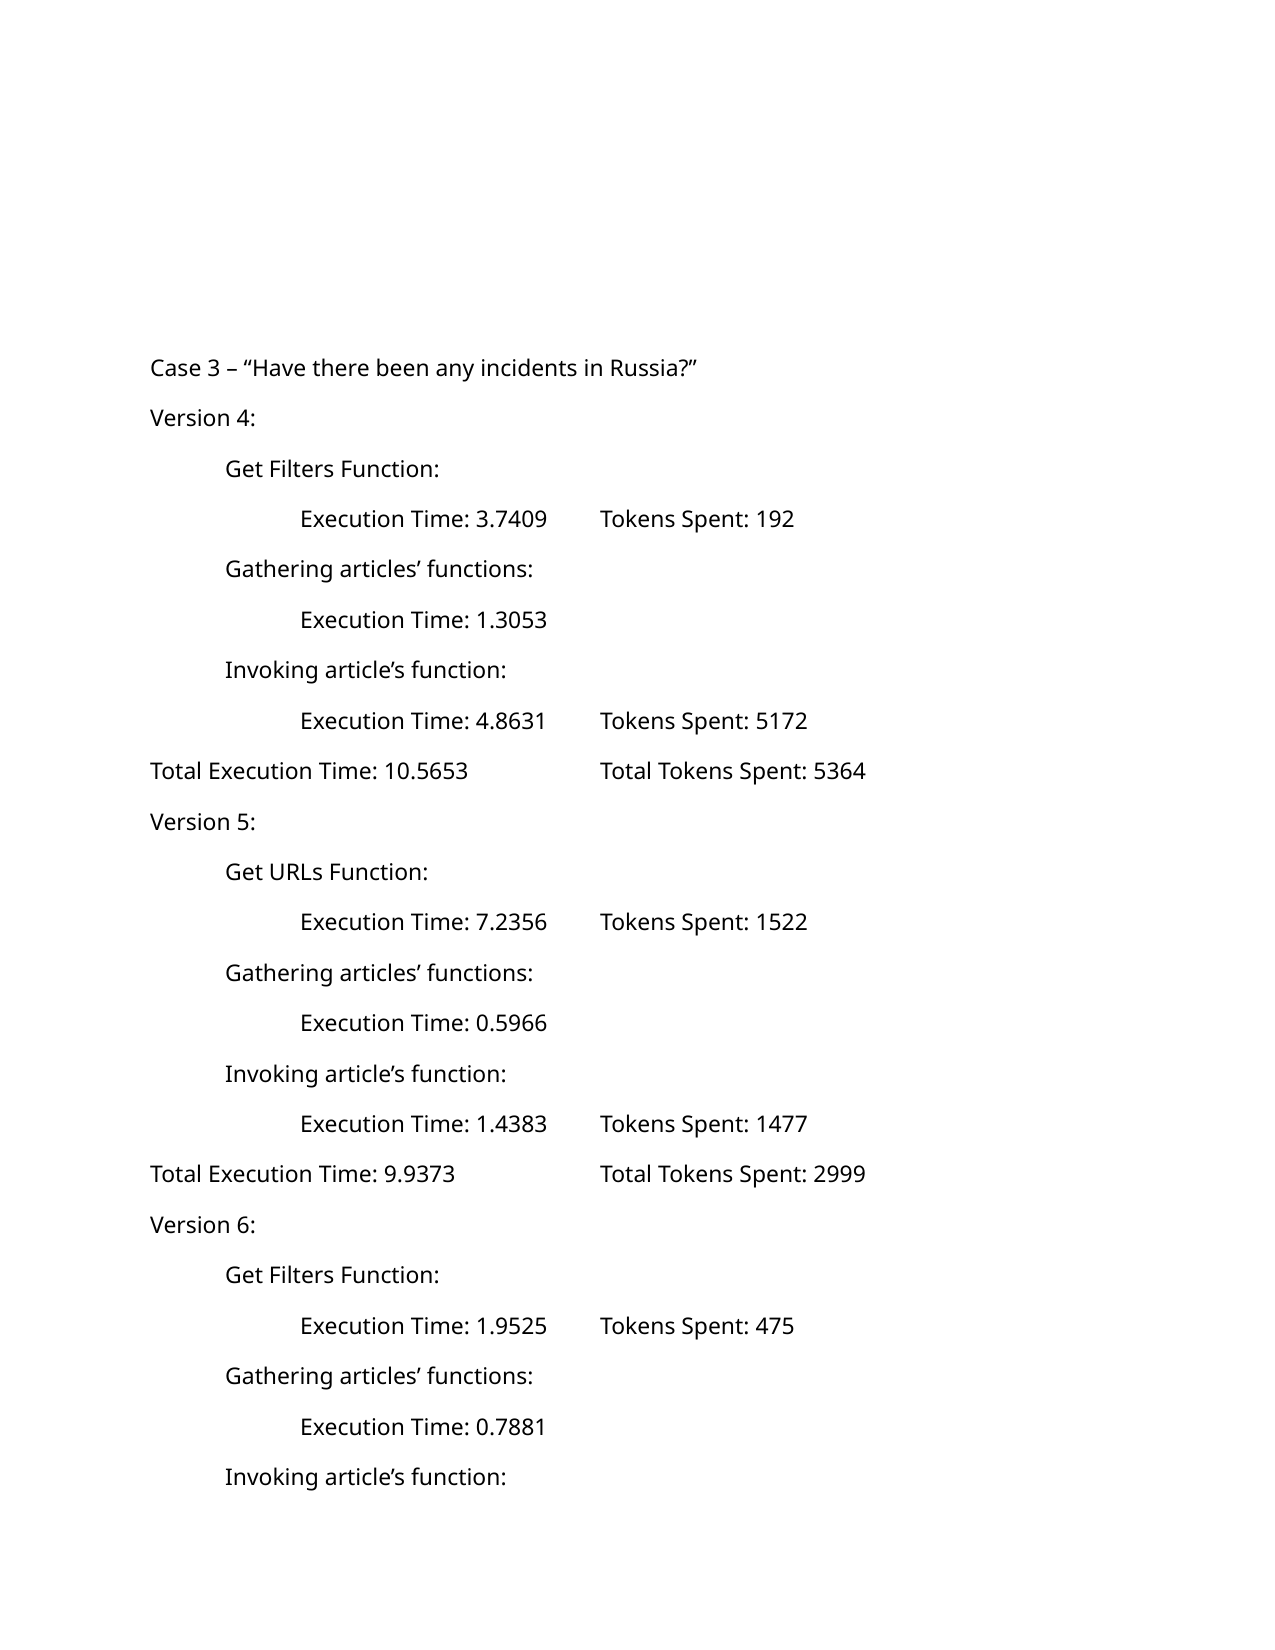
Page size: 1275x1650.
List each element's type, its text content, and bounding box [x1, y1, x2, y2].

text Execution Time: 1.9525 Tokens Spent: 475 [150, 1309, 1125, 1341]
text Version 4: [150, 402, 1125, 433]
text Execution Time: 0.7881 [150, 1410, 1125, 1442]
text Execution Time: 4.8631 Tokens Spent: 5172 [150, 704, 1125, 736]
text Get Filters Function: [150, 1259, 1125, 1290]
text Version 5: [150, 805, 1125, 837]
text Invoking article’s function: [150, 1461, 1125, 1492]
text Gathering articles’ functions: [150, 1360, 1125, 1391]
text Gathering articles’ functions: [150, 553, 1125, 584]
text Get Filters Function: [150, 452, 1125, 484]
text Gathering articles’ functions: [150, 957, 1125, 988]
text Get URLs Function: [150, 856, 1125, 887]
text Execution Time: 1.4383 Tokens Spent: 1477 [150, 1108, 1125, 1139]
text Execution Time: 7.2356 Tokens Spent: 1522 [150, 906, 1125, 937]
text Execution Time: 0.5966 [150, 1007, 1125, 1038]
text Execution Time: 1.3053 [150, 604, 1125, 635]
text Case 3 – “Have there been any incidents in Russia?” [150, 352, 1125, 383]
text Total Execution Time: 9.9373 Total Tokens Spent: 2999 [150, 1158, 1125, 1189]
text Invoking article’s function: [150, 654, 1125, 685]
text Version 6: [150, 1209, 1125, 1240]
text Total Execution Time: 10.5653 Total Tokens Spent: 5364 [150, 755, 1125, 786]
text Invoking article’s function: [150, 1057, 1125, 1089]
text Execution Time: 3.7409 Tokens Spent: 192 [150, 503, 1125, 534]
